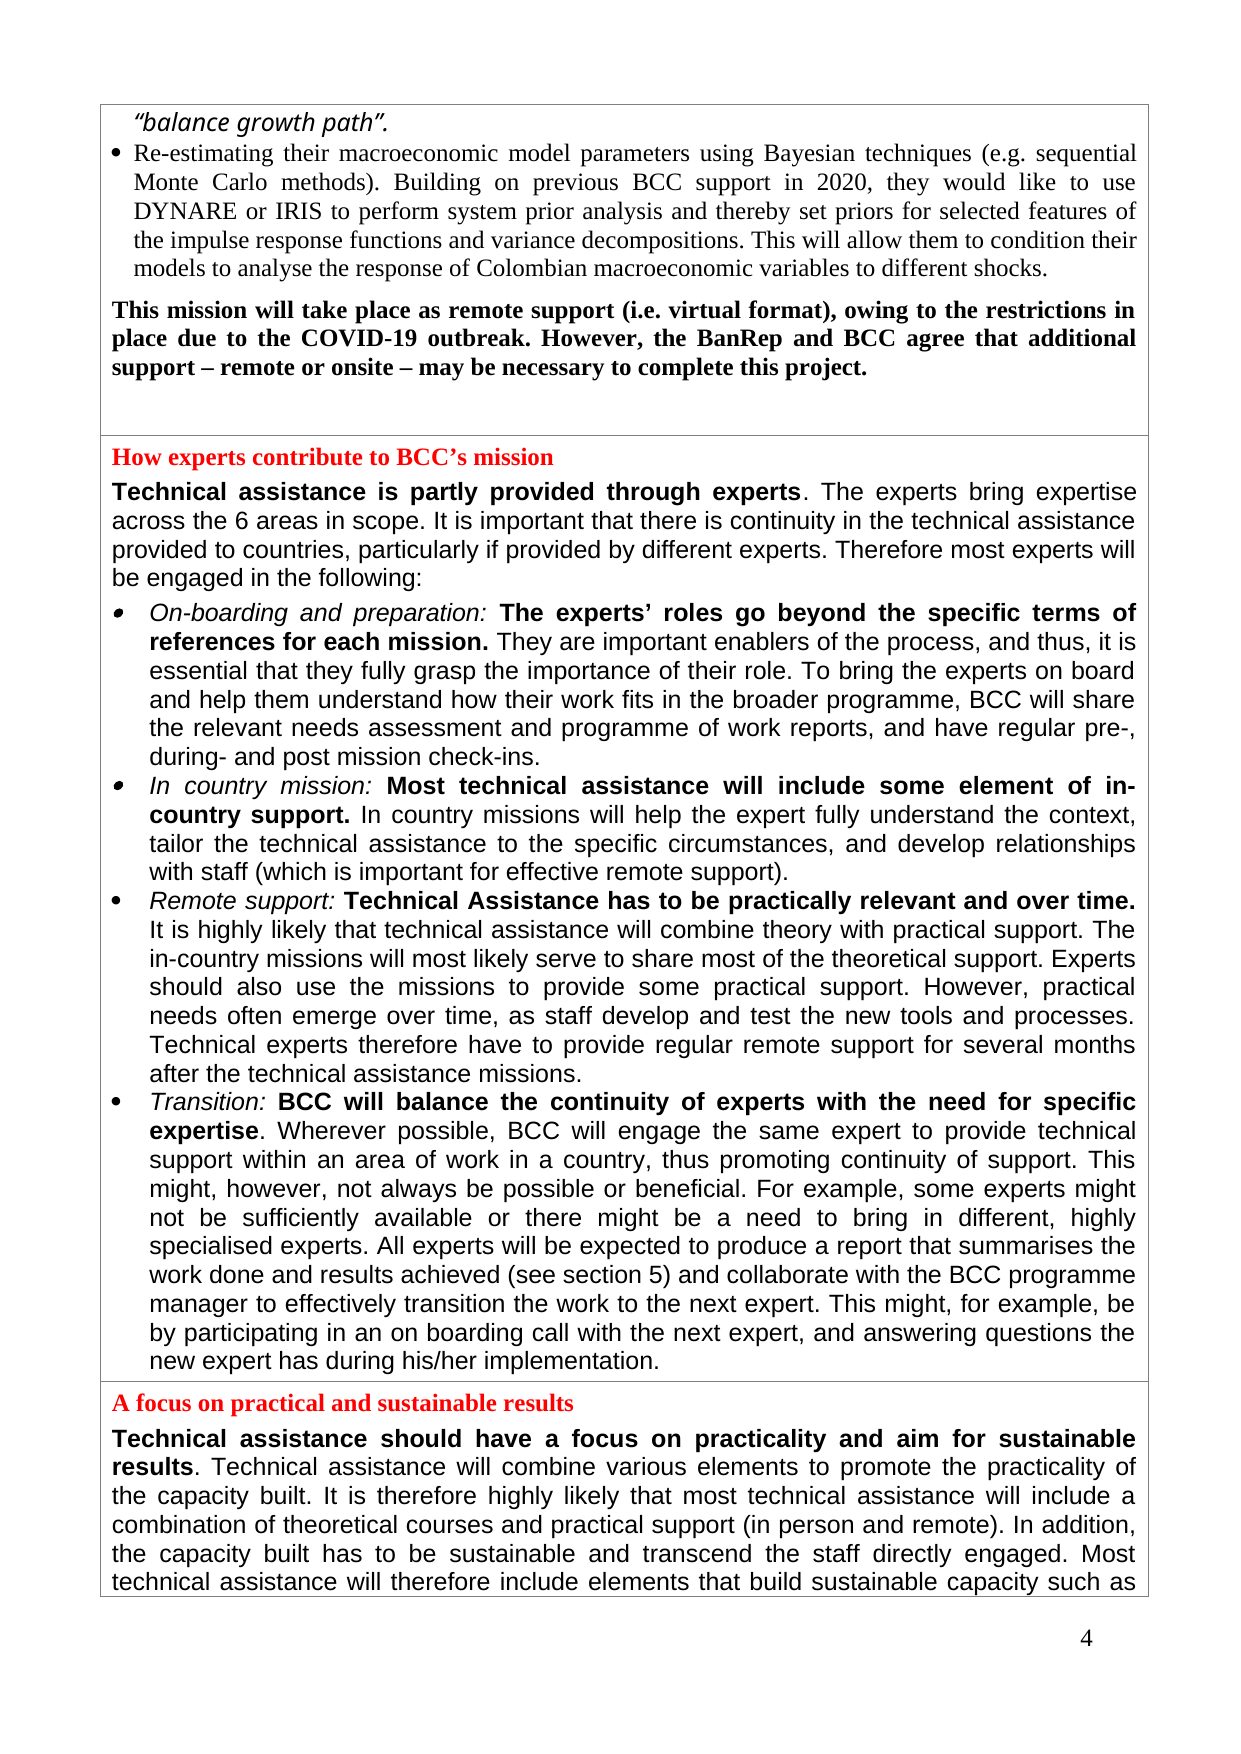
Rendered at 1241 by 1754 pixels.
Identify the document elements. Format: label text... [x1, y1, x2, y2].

table_cell How experts contribute to BCC’s mission Technical assistance is partly provided through experts. The experts bring expertise across the 6 areas in scope. It is important that there is continuity in the technical assistance provided to countries, particularly if provided by different experts. Therefore most experts will be engaged in the following: On-boarding and preparation: The experts’ roles go beyond the specific terms of references for each mission. They are important enablers of the process, and thus, it is essential that they fully grasp the importance of their role. To bring the experts on board and help them understand how their work fits in the broader programme, BCC will share the relevant needs assessment and programme of work reports, and have regular pre-, during- and post mission check-ins. In country mission: Most technical assistance will include some element of in-country support. In country missions will help the expert fully understand the context, tailor the technical assistance to the specific circumstances, and develop relationships with staff (which is important for effective remote support). Remote support: Technical Assistance has to be practically relevant and over time. It is highly likely that technical assistance will combine theory with practical support. The in-country missions will most likely serve to share most of the theoretical support. Experts should also use the missions to provide some practical support. However, practical needs often emerge over time, as staff develop and test the new tools and processes. Technical experts therefore have to provide regular remote support for several months after the technical assistance missions. Transition: BCC will balance the continuity of experts with the need for specific expertise. Wherever possible, BCC will engage the same expert to provide technical support within an area of work in a country, thus promoting continuity of support. This might, however, not always be possible or beneficial. For example, some experts might not be sufficiently available or there might be a need to bring in different, highly specialised experts. All experts will be expected to produce a report that summarises the work done and results achieved (see section 5) and collaborate with the BCC programme manager to effectively transition the work to the next expert. This might, for example, be by participating in an on boarding call with the next expert, and answering questions the new expert has during his/her implementation. [101, 436, 1148, 1381]
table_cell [101, 105, 1148, 435]
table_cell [101, 1382, 1148, 1596]
